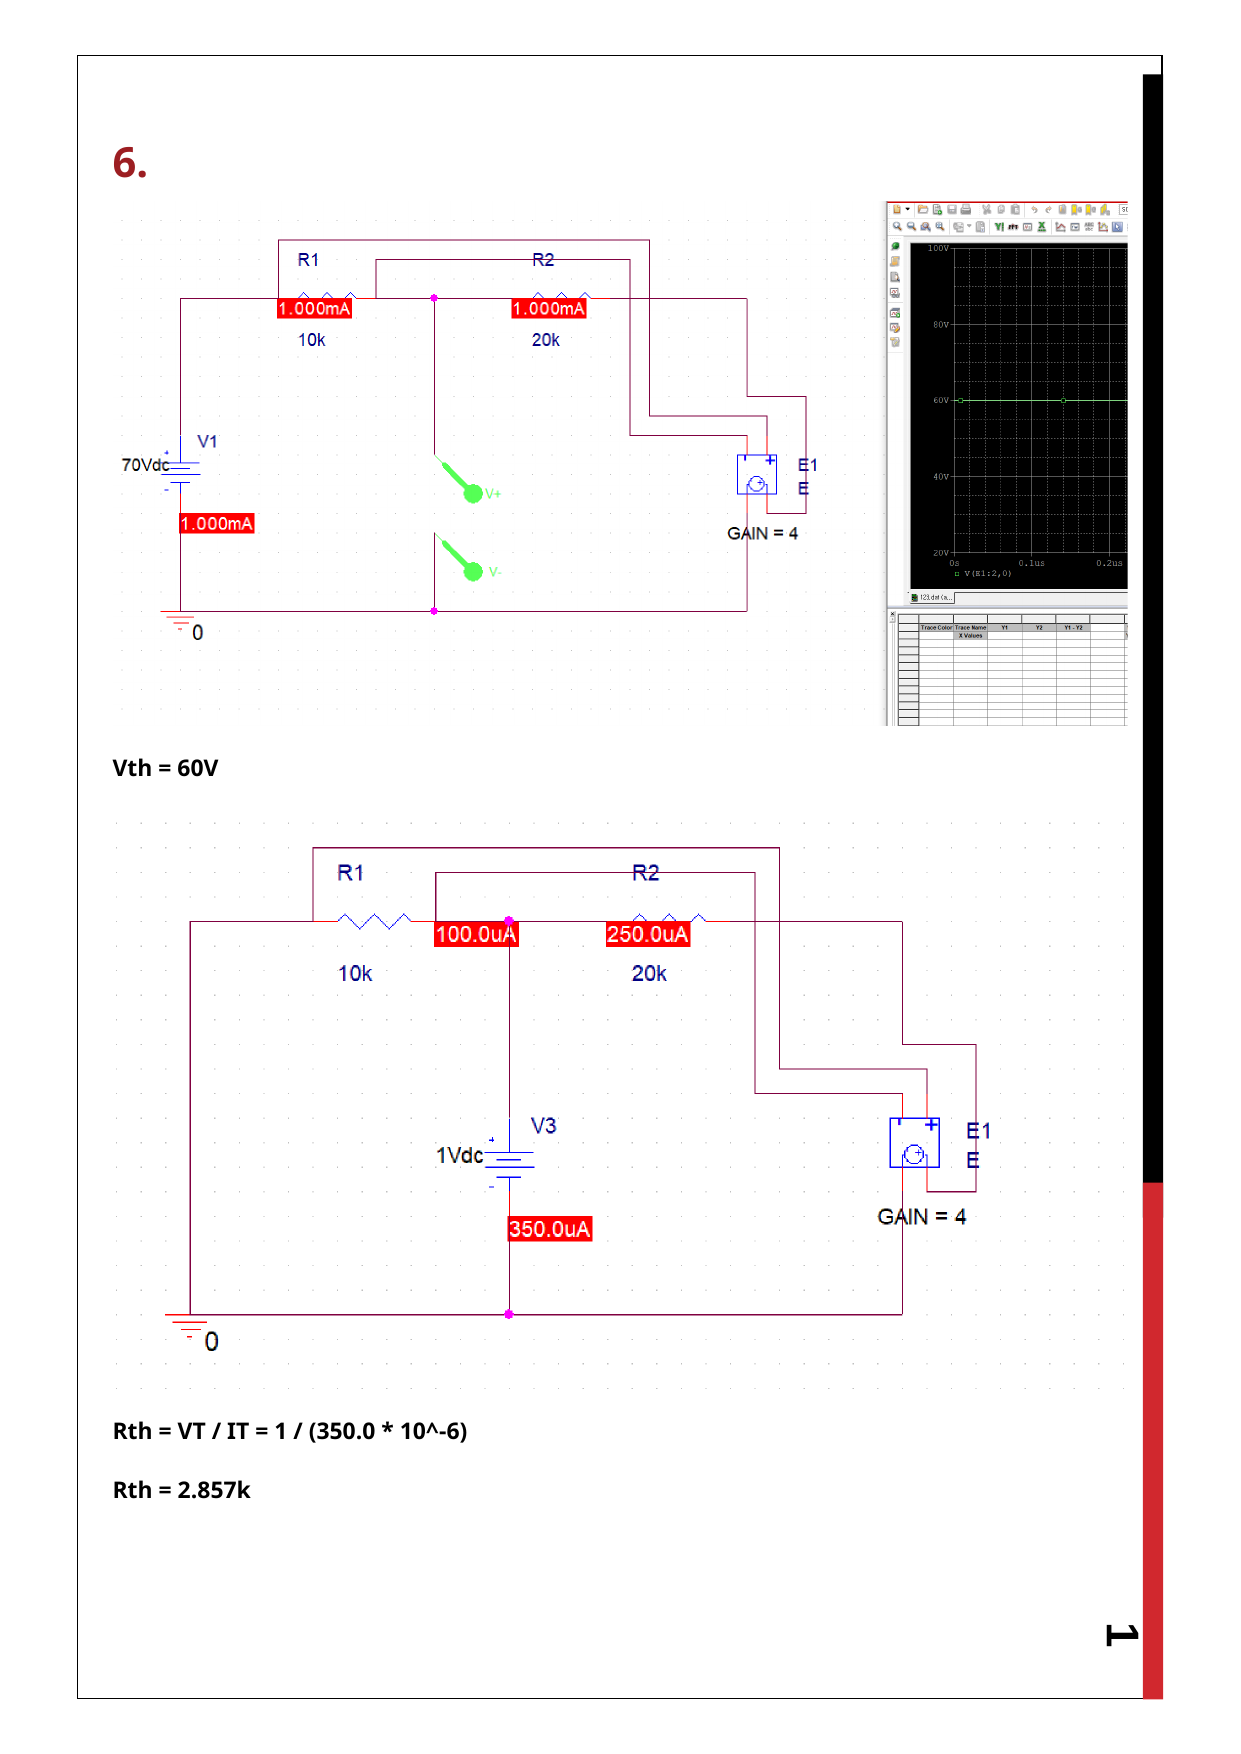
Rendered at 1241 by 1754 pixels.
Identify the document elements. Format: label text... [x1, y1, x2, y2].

text Rth = 2.857k [112, 1474, 1128, 1505]
picture [112, 810, 1128, 1390]
subtitle 6. [112, 133, 1128, 190]
text Vth = 60V [112, 752, 1128, 783]
text Rth = VT / IT = 1 / (350.0 * 10^-6) [112, 1415, 1128, 1447]
picture [112, 201, 1128, 726]
